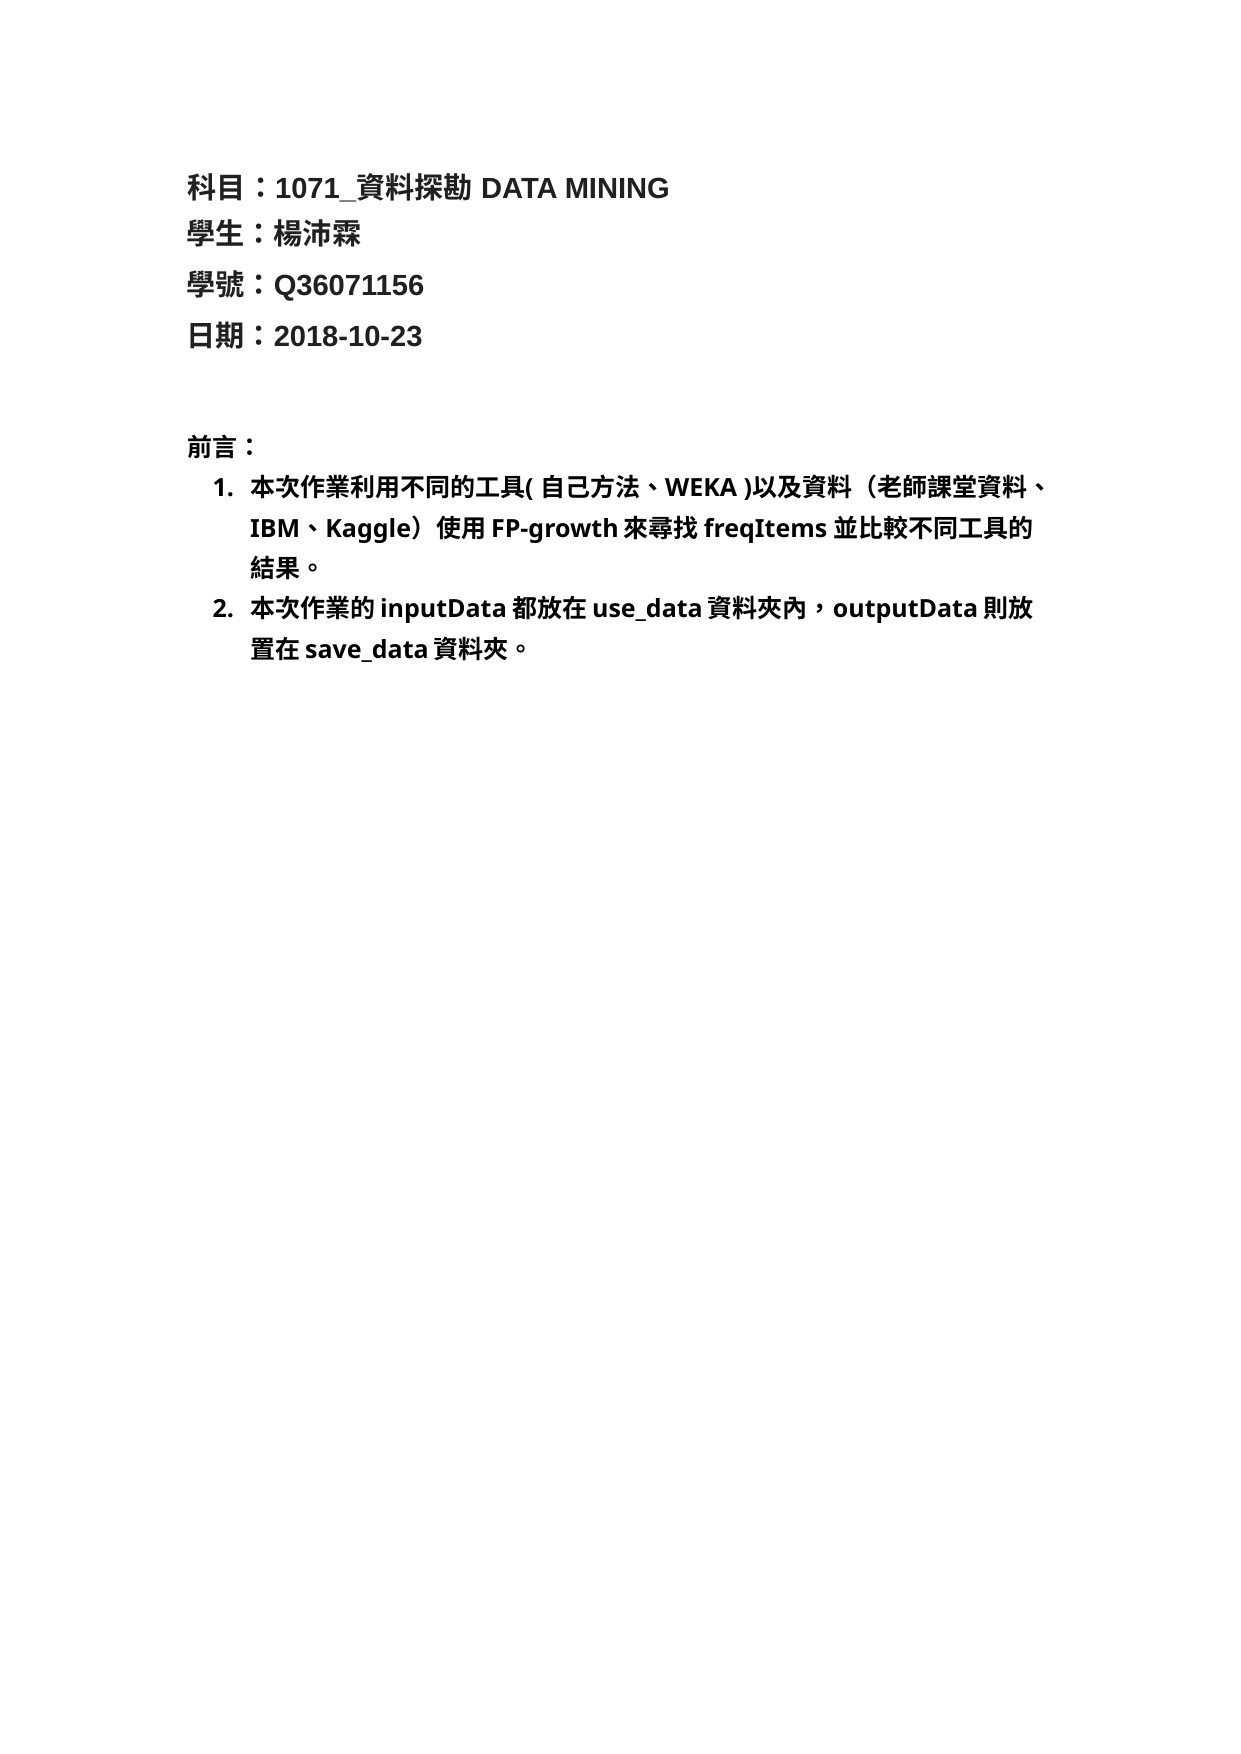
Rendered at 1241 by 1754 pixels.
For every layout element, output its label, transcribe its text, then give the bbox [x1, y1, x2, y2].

list 本次作業利用不同的工具( 自己方法、WEKA )以及資料（老師課堂資料、IBM、Kaggle）使用FP-growth來尋找freqItems 並比較不同工具的結果。 [212, 467, 1053, 585]
text 學號：Q36071156 [186, 262, 472, 304]
text 前言： [187, 427, 1053, 464]
text 科⽬：1071_資料探勘 DATA MINING [187, 164, 1053, 207]
text 日期：2018-10-23 [186, 312, 472, 354]
list 本次作業的inputData都放在use_data資料夾內，outputData則放置在save_data資料夾。 [212, 588, 1053, 666]
text 學⽣：楊沛霖 [186, 211, 472, 253]
